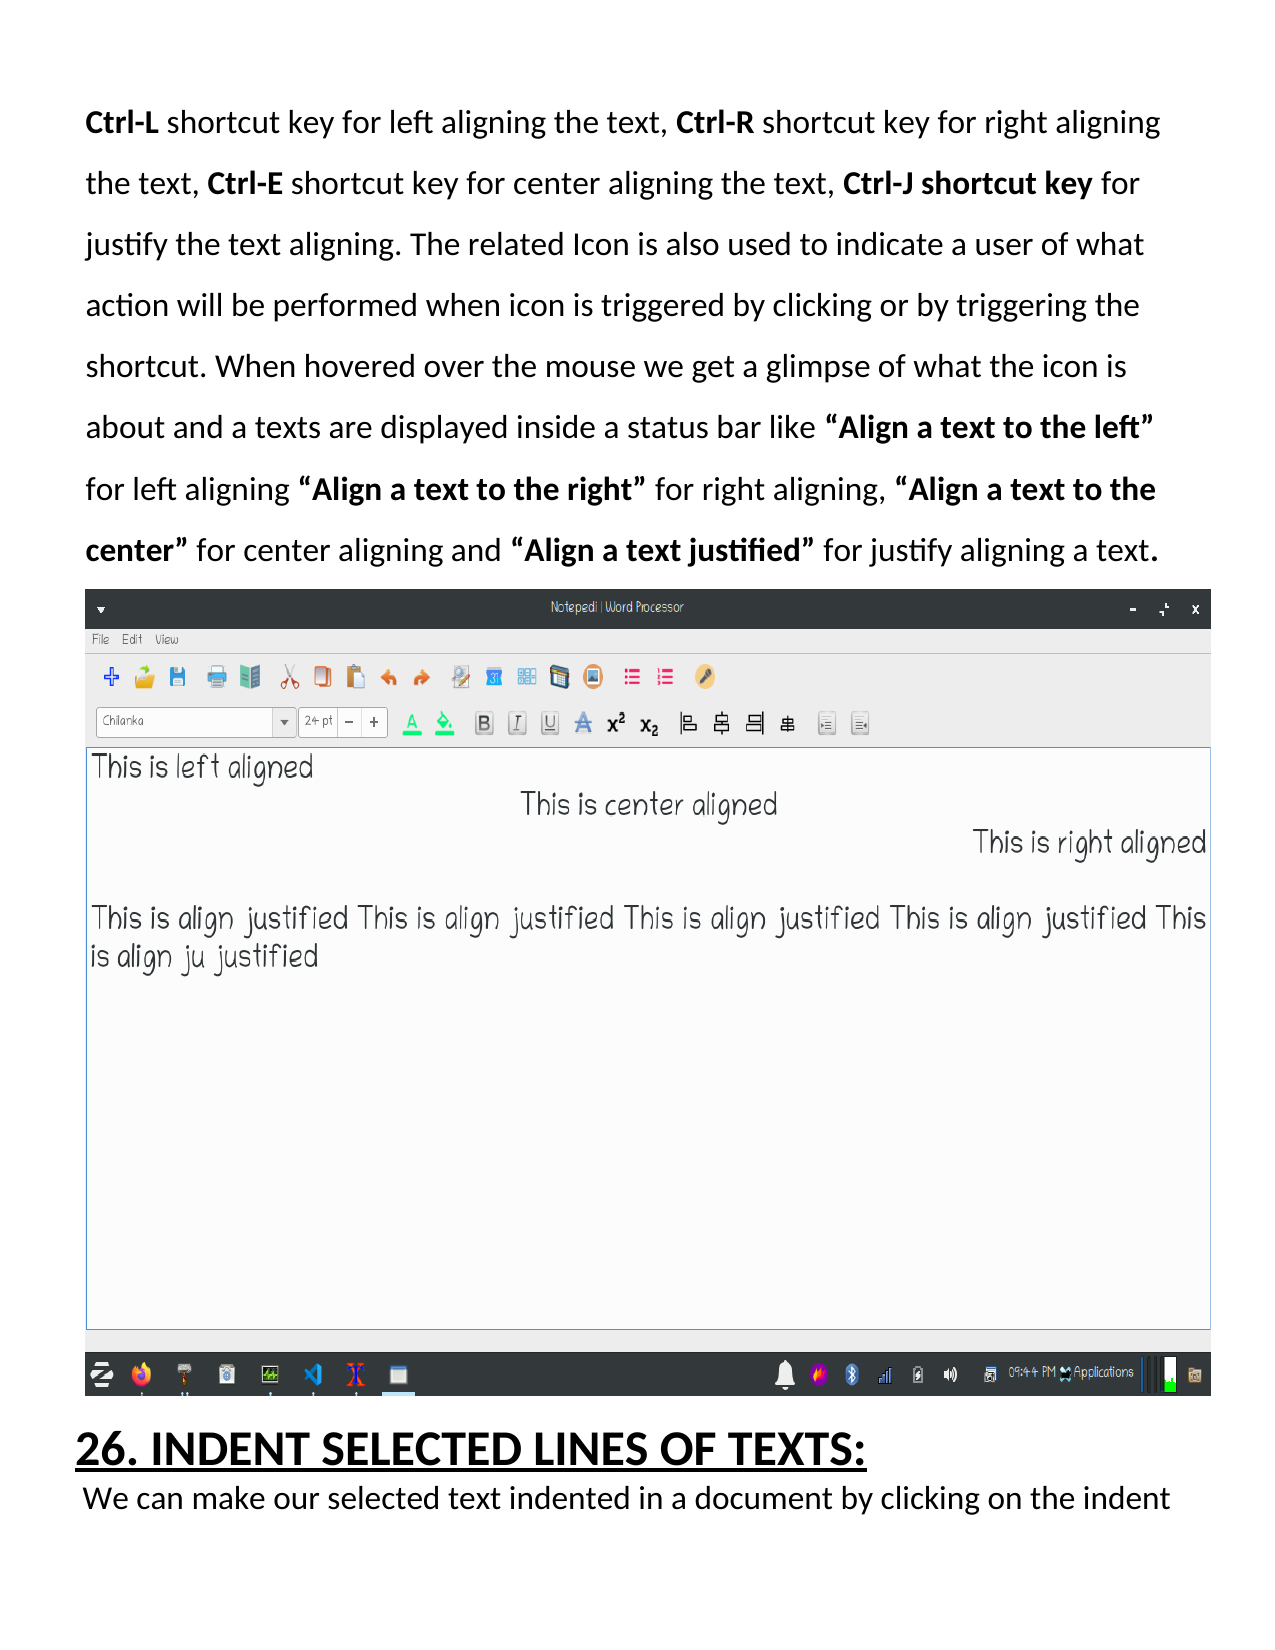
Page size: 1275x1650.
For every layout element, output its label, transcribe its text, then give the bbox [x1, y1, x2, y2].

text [75, 1477, 1186, 1518]
text 26. Indent selected lines of texts: [75, 1416, 1200, 1477]
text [85, 101, 1186, 569]
picture [85, 589, 1211, 1396]
